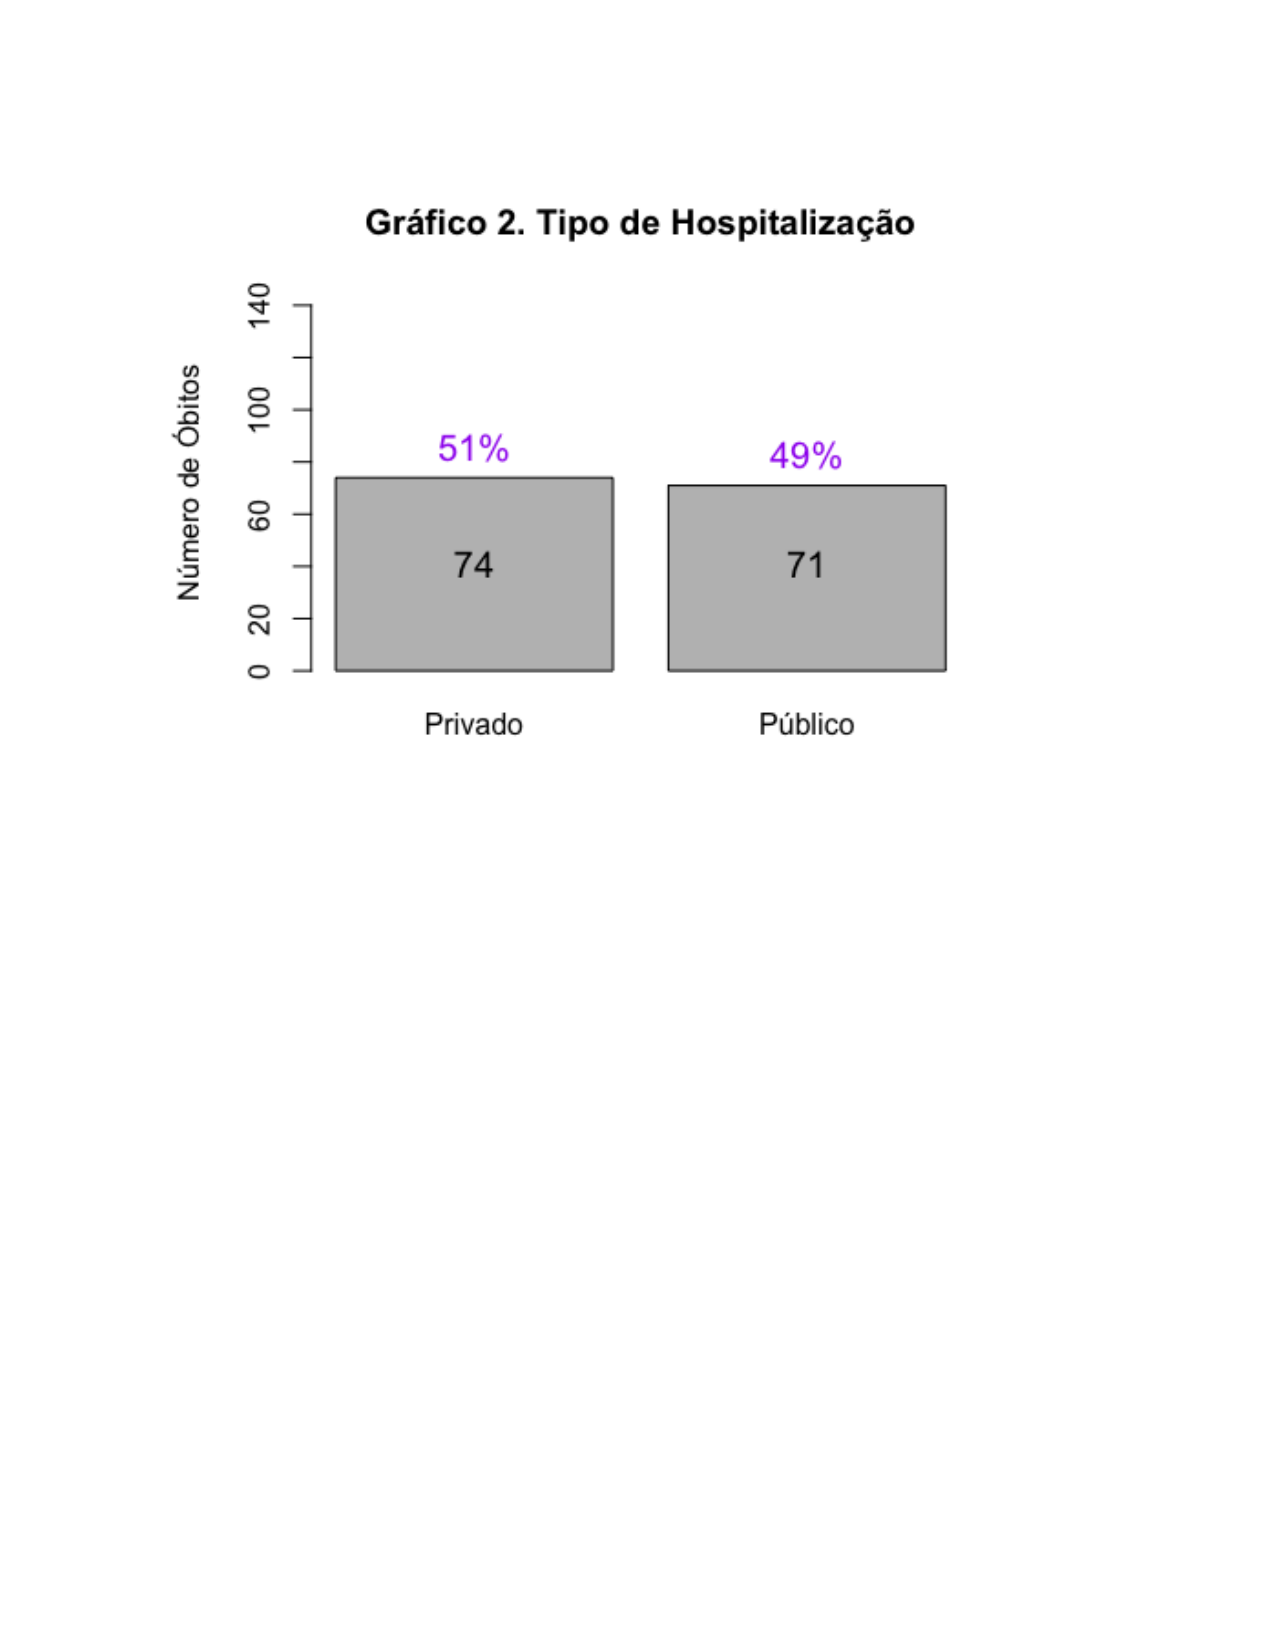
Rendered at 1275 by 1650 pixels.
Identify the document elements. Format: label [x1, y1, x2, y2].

picture [168, 150, 1044, 850]
